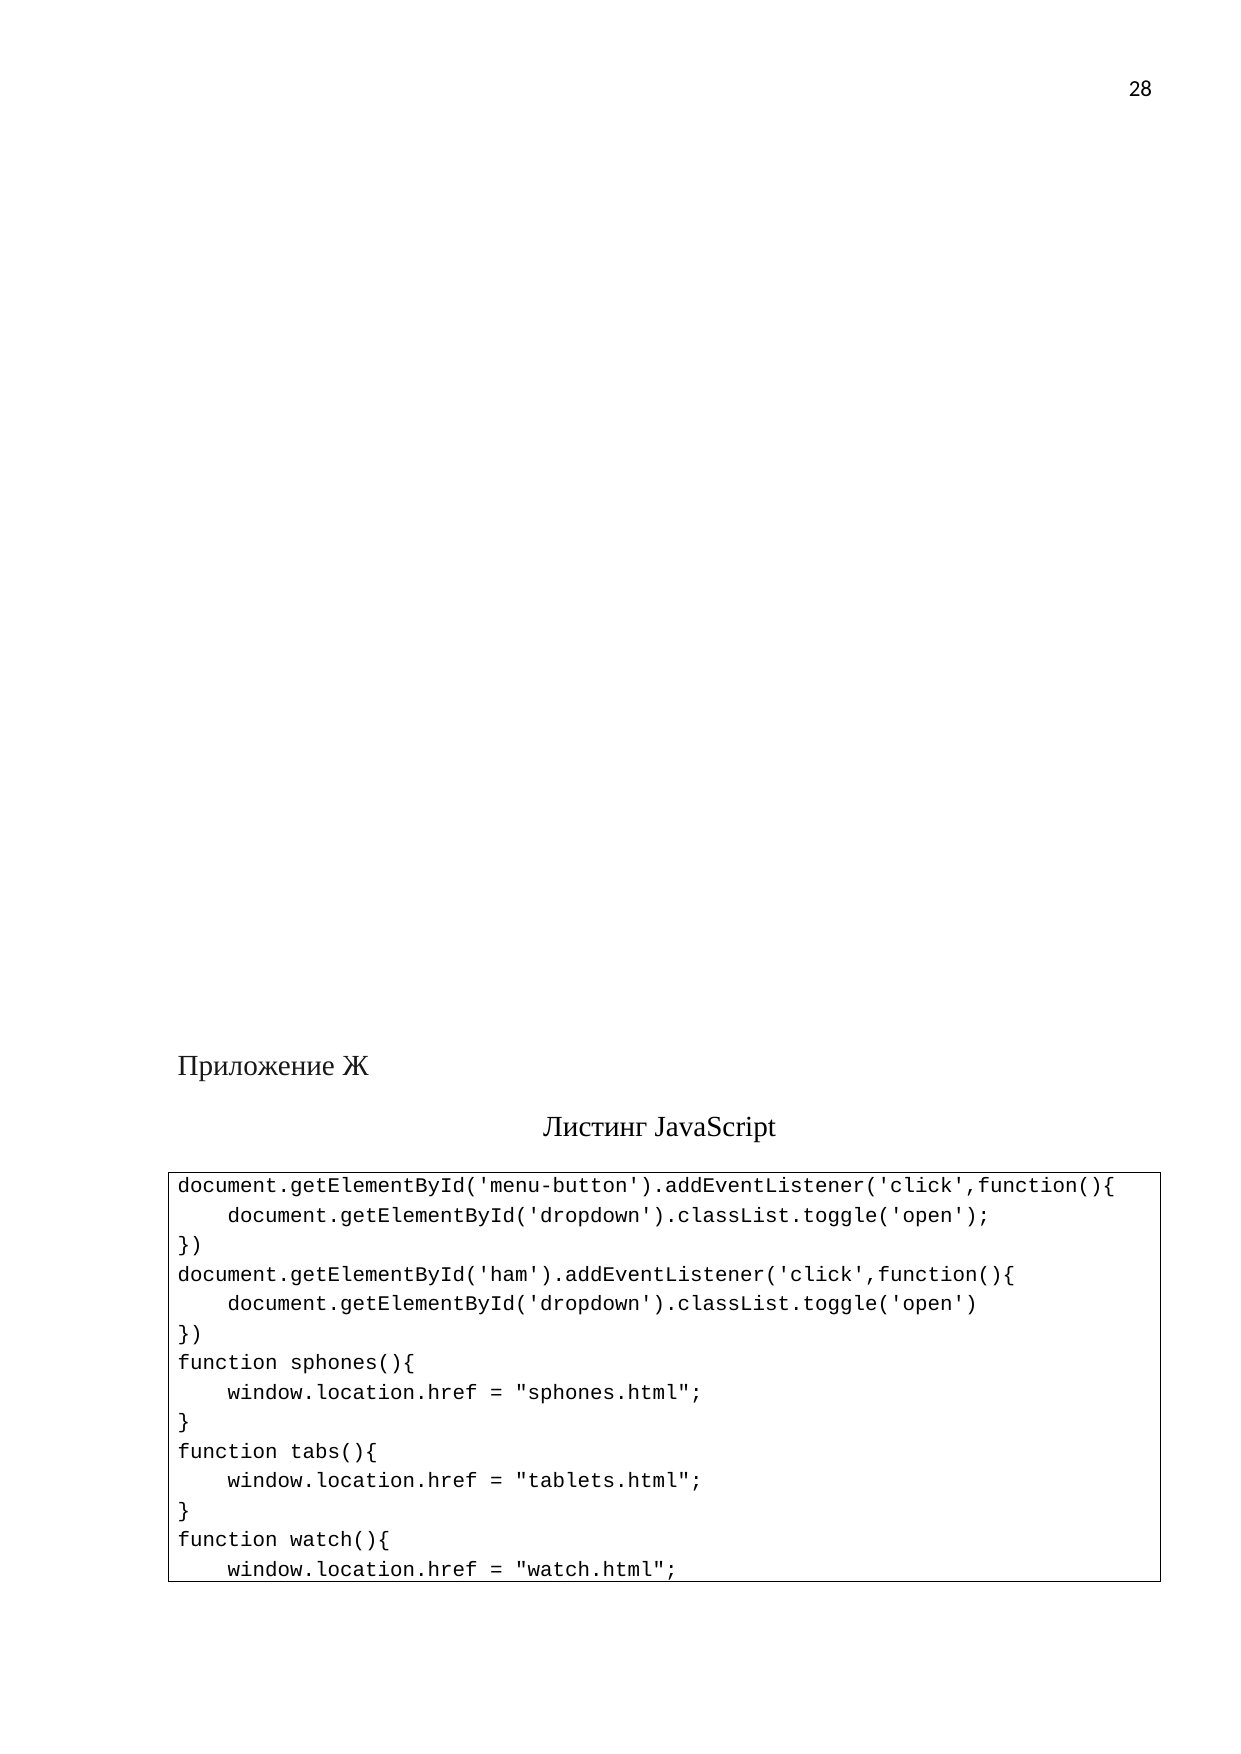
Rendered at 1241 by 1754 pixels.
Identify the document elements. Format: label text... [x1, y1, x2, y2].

text document.getElementById('ham').addEventListener('click',function(){ [169, 1261, 1160, 1287]
text window.location.href = "tablets.html"; [169, 1467, 1160, 1494]
text }) [169, 1320, 1160, 1346]
text function tabs(){ [169, 1438, 1160, 1464]
text function sphones(){ [169, 1349, 1160, 1376]
text window.location.href = "sphones.html"; [169, 1379, 1160, 1405]
text window.location.href = "watch.html"; [169, 1556, 1160, 1581]
text Листинг JavaScript [477, 1109, 1152, 1143]
text document.getElementById('dropdown').classList.toggle('open'); [169, 1202, 1160, 1228]
text document.getElementById('menu-button').addEventListener('click',function(){ [169, 1173, 1160, 1199]
text } [169, 1497, 1160, 1523]
text function watch(){ [169, 1526, 1160, 1553]
subtitle Приложение Ж [177, 1048, 1152, 1082]
text } [169, 1408, 1160, 1435]
text document.getElementById('dropdown').classList.toggle('open') [169, 1290, 1160, 1317]
text }) [169, 1231, 1160, 1258]
